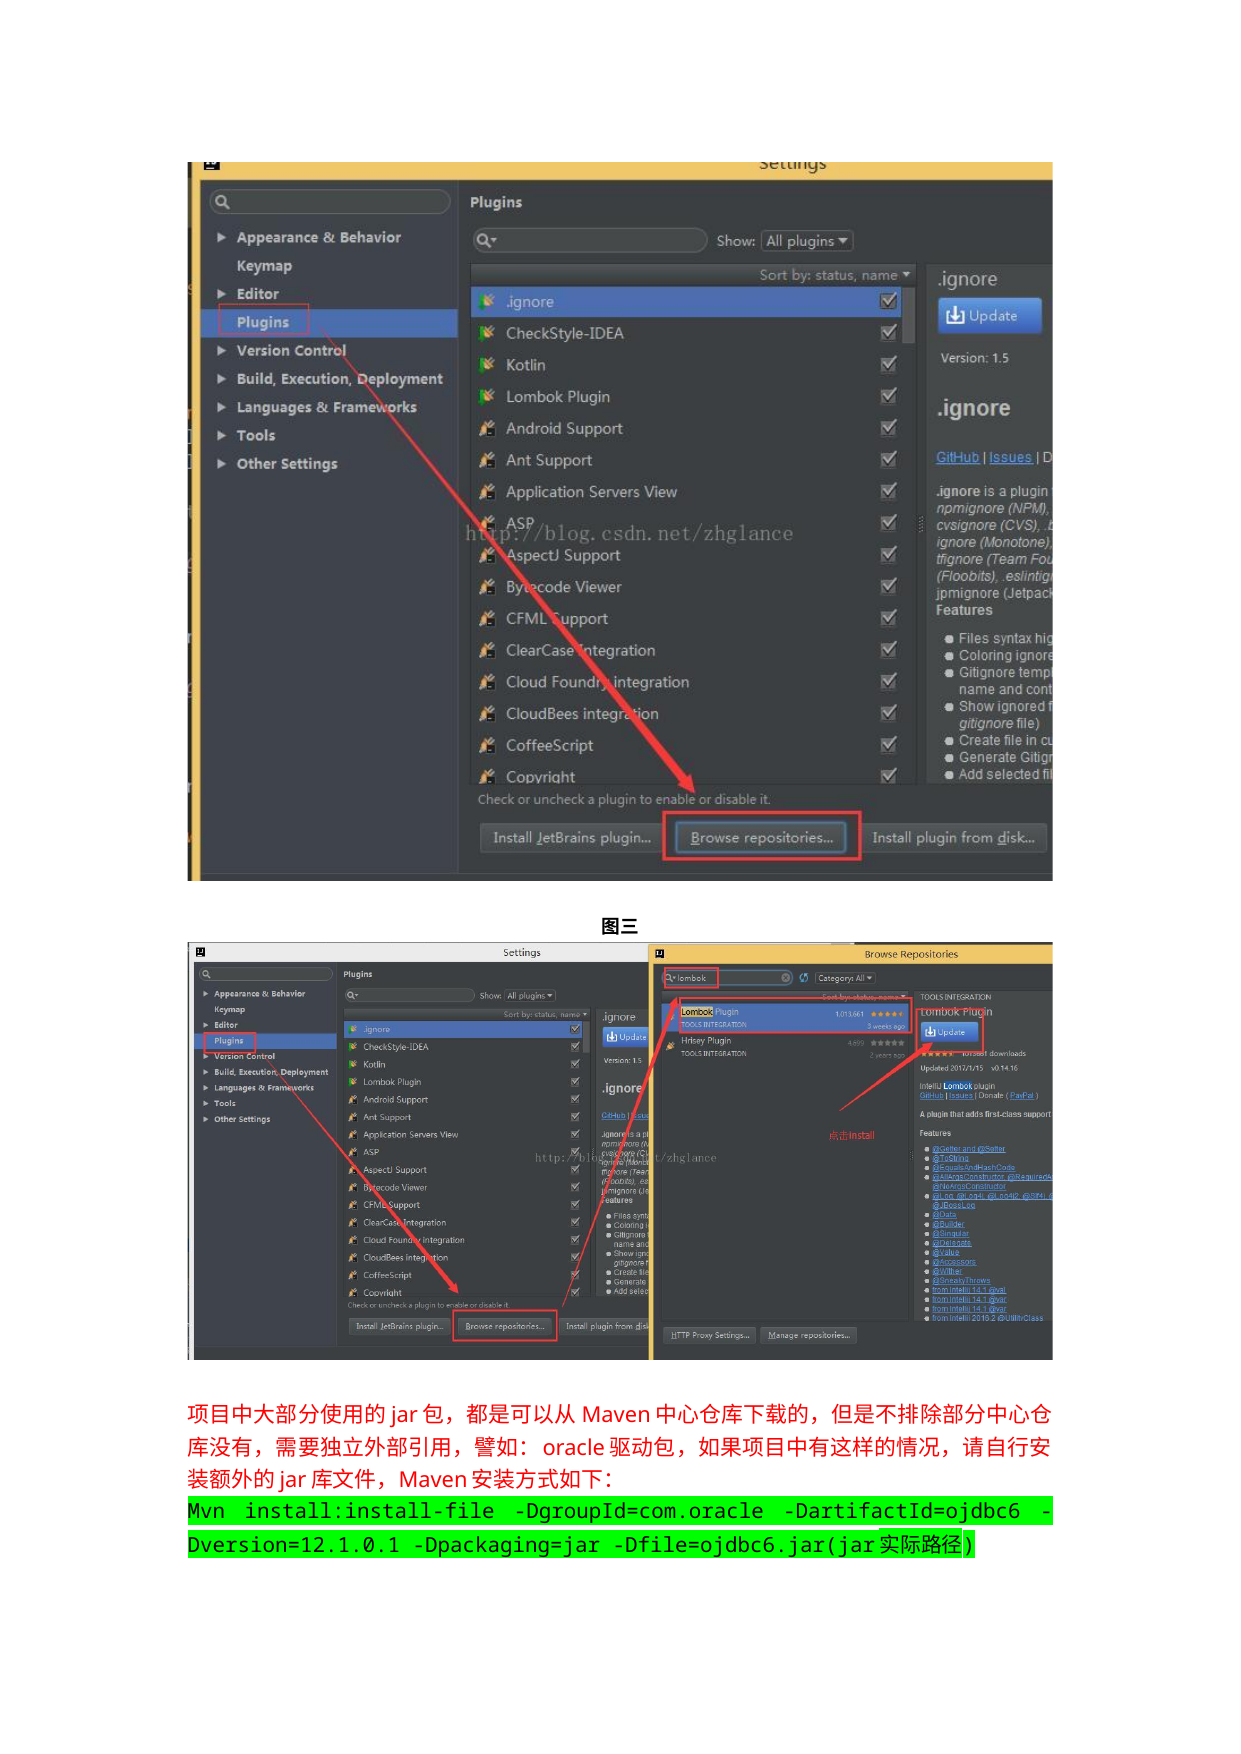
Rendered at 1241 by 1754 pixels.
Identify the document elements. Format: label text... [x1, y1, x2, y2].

text Mvn install:install-file -DgroupId=com.oracle -DartifactId=ojdbc6 -Dversion=12.1.0.1 -Dpackaging=jar -Dfile=ojdbc6.jar(jar实际路径) [187, 1494, 1053, 1559]
text 项目中大部分使用的jar包，都是可以从Maven中心仓库下载的，但是不排除部分中心仓库没有，需要独立外部引用，譬如：oracle驱动包，如果项目中有这样的情况，请自行安装额外的jar库文件，Maven安装方式如下： [187, 1397, 1053, 1494]
picture [187, 162, 1053, 881]
text 图三 [187, 909, 1053, 942]
picture [187, 942, 1053, 1360]
